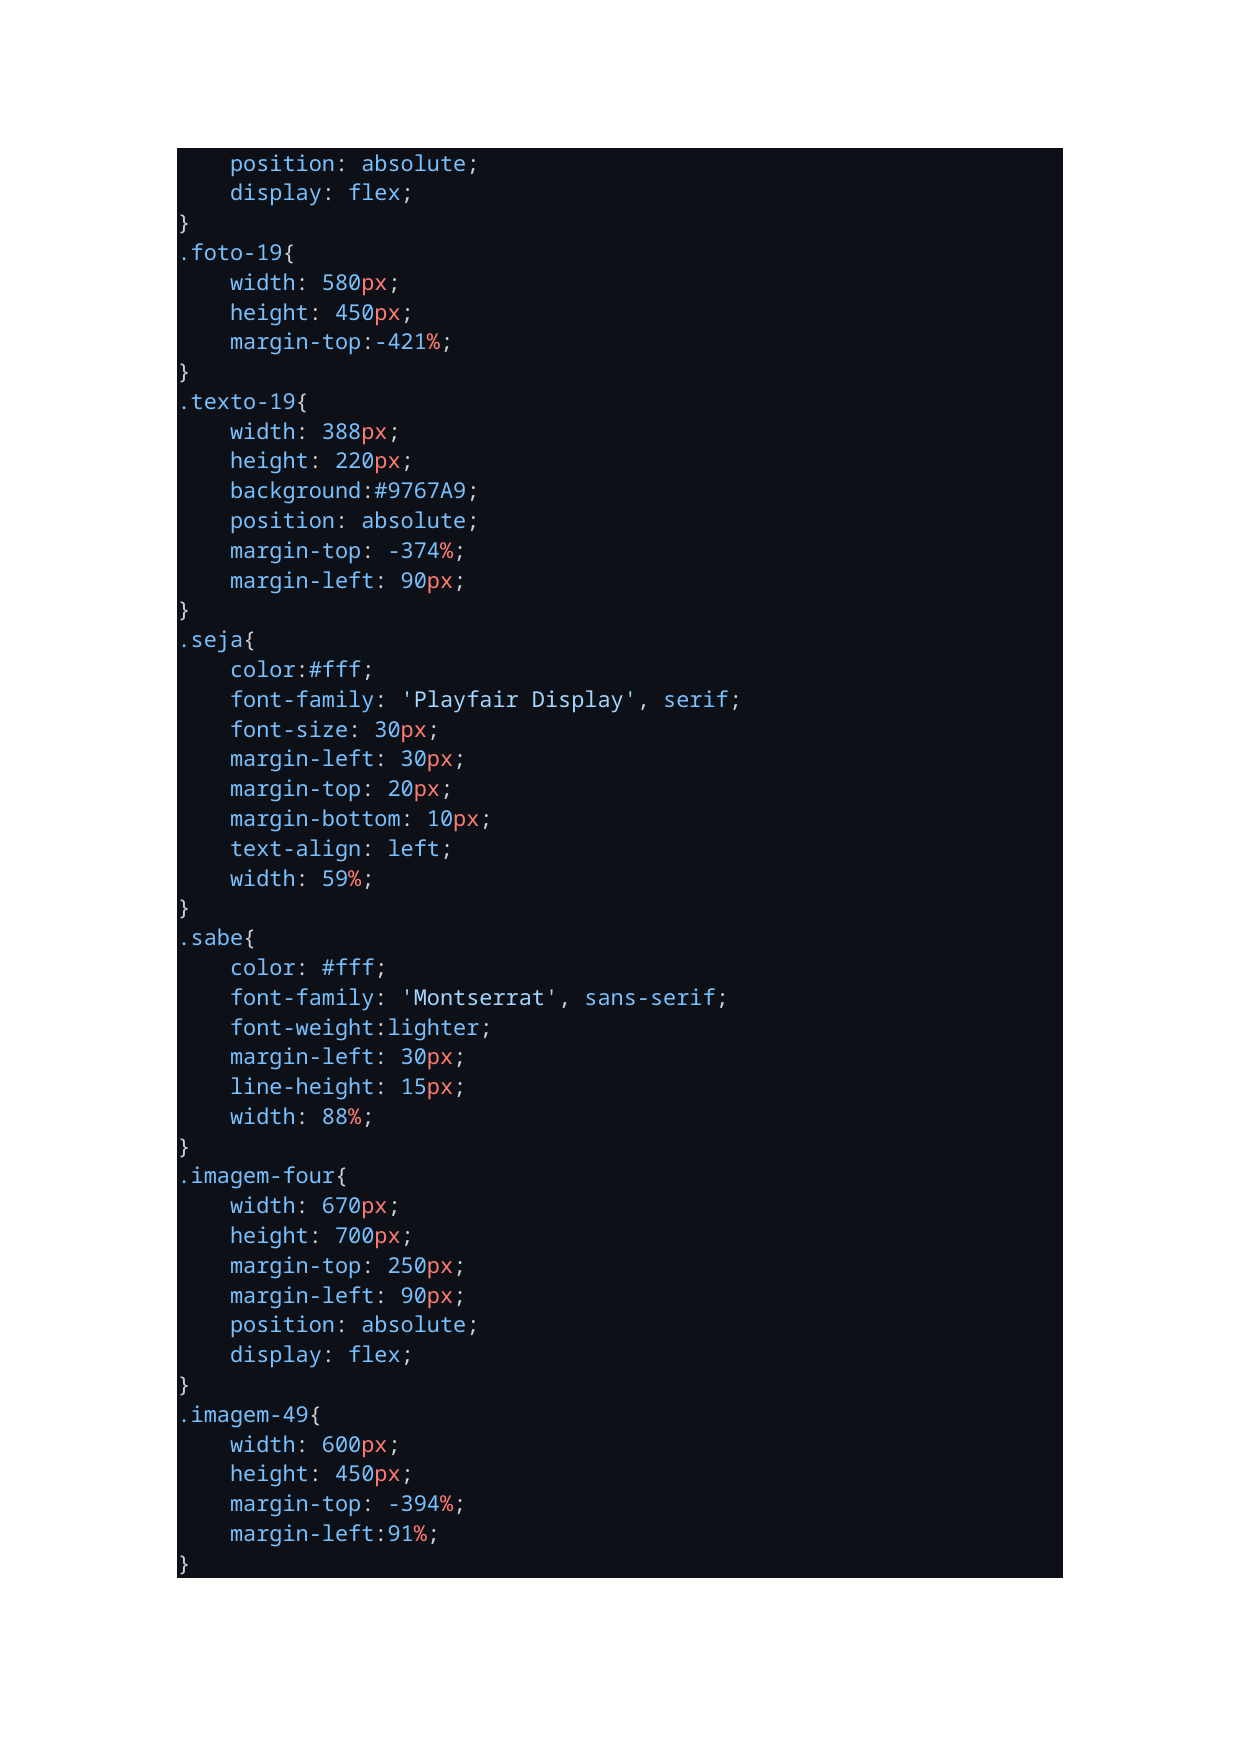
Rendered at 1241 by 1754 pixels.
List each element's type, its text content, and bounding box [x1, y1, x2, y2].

text position: absolute; [177, 505, 1063, 535]
text margin-left: 90px; [177, 1280, 1063, 1309]
text .foto-19{ [177, 237, 1063, 267]
text display: flex; [177, 1339, 1063, 1369]
text height: 450px; [177, 297, 1063, 326]
text position: absolute; [177, 1309, 1063, 1339]
text height: 700px; [177, 1220, 1063, 1250]
text width: 388px; [177, 416, 1063, 446]
text } [177, 1369, 1063, 1399]
text } [177, 1548, 1063, 1578]
text .texto-19{ [177, 386, 1063, 416]
text margin-left:91%; [177, 1518, 1063, 1548]
text .imagem-four{ [177, 1161, 1063, 1190]
text .sabe{ [177, 922, 1063, 952]
text } [177, 892, 1063, 922]
text height: 450px; [177, 1458, 1063, 1488]
text width: 600px; [177, 1429, 1063, 1458]
text display: flex; [177, 177, 1063, 207]
text margin-left: 90px; [177, 565, 1063, 594]
text margin-left: 30px; [177, 1041, 1063, 1071]
text background:#9767A9; [177, 475, 1063, 505]
text margin-top: -374%; [177, 535, 1063, 565]
text margin-bottom: 10px; [177, 803, 1063, 833]
text height: 220px; [177, 446, 1063, 475]
text width: 580px; [177, 267, 1063, 297]
text width: 59%; [177, 863, 1063, 892]
text font-family: 'Montserrat', sans-serif; [177, 982, 1063, 1012]
text color: #fff; [177, 952, 1063, 982]
text margin-top:-421%; [177, 326, 1063, 356]
text margin-top: 250px; [177, 1250, 1063, 1280]
text line-height: 15px; [177, 1071, 1063, 1101]
text } [177, 356, 1063, 386]
text font-family: 'Playfair Display', serif; [177, 684, 1063, 714]
text .seja{ [177, 624, 1063, 654]
text width: 88%; [177, 1101, 1063, 1131]
text margin-left: 30px; [177, 743, 1063, 773]
text width: 670px; [177, 1190, 1063, 1220]
text } [177, 207, 1063, 237]
text font-size: 30px; [177, 714, 1063, 743]
text position: absolute; [177, 148, 1063, 177]
text } [177, 594, 1063, 624]
text } [177, 1131, 1063, 1161]
text text-align: left; [177, 833, 1063, 863]
text margin-top: 20px; [177, 773, 1063, 803]
text margin-top: -394%; [177, 1488, 1063, 1518]
text color:#fff; [177, 654, 1063, 684]
text font-weight:lighter; [177, 1012, 1063, 1041]
text .imagem-49{ [177, 1399, 1063, 1429]
